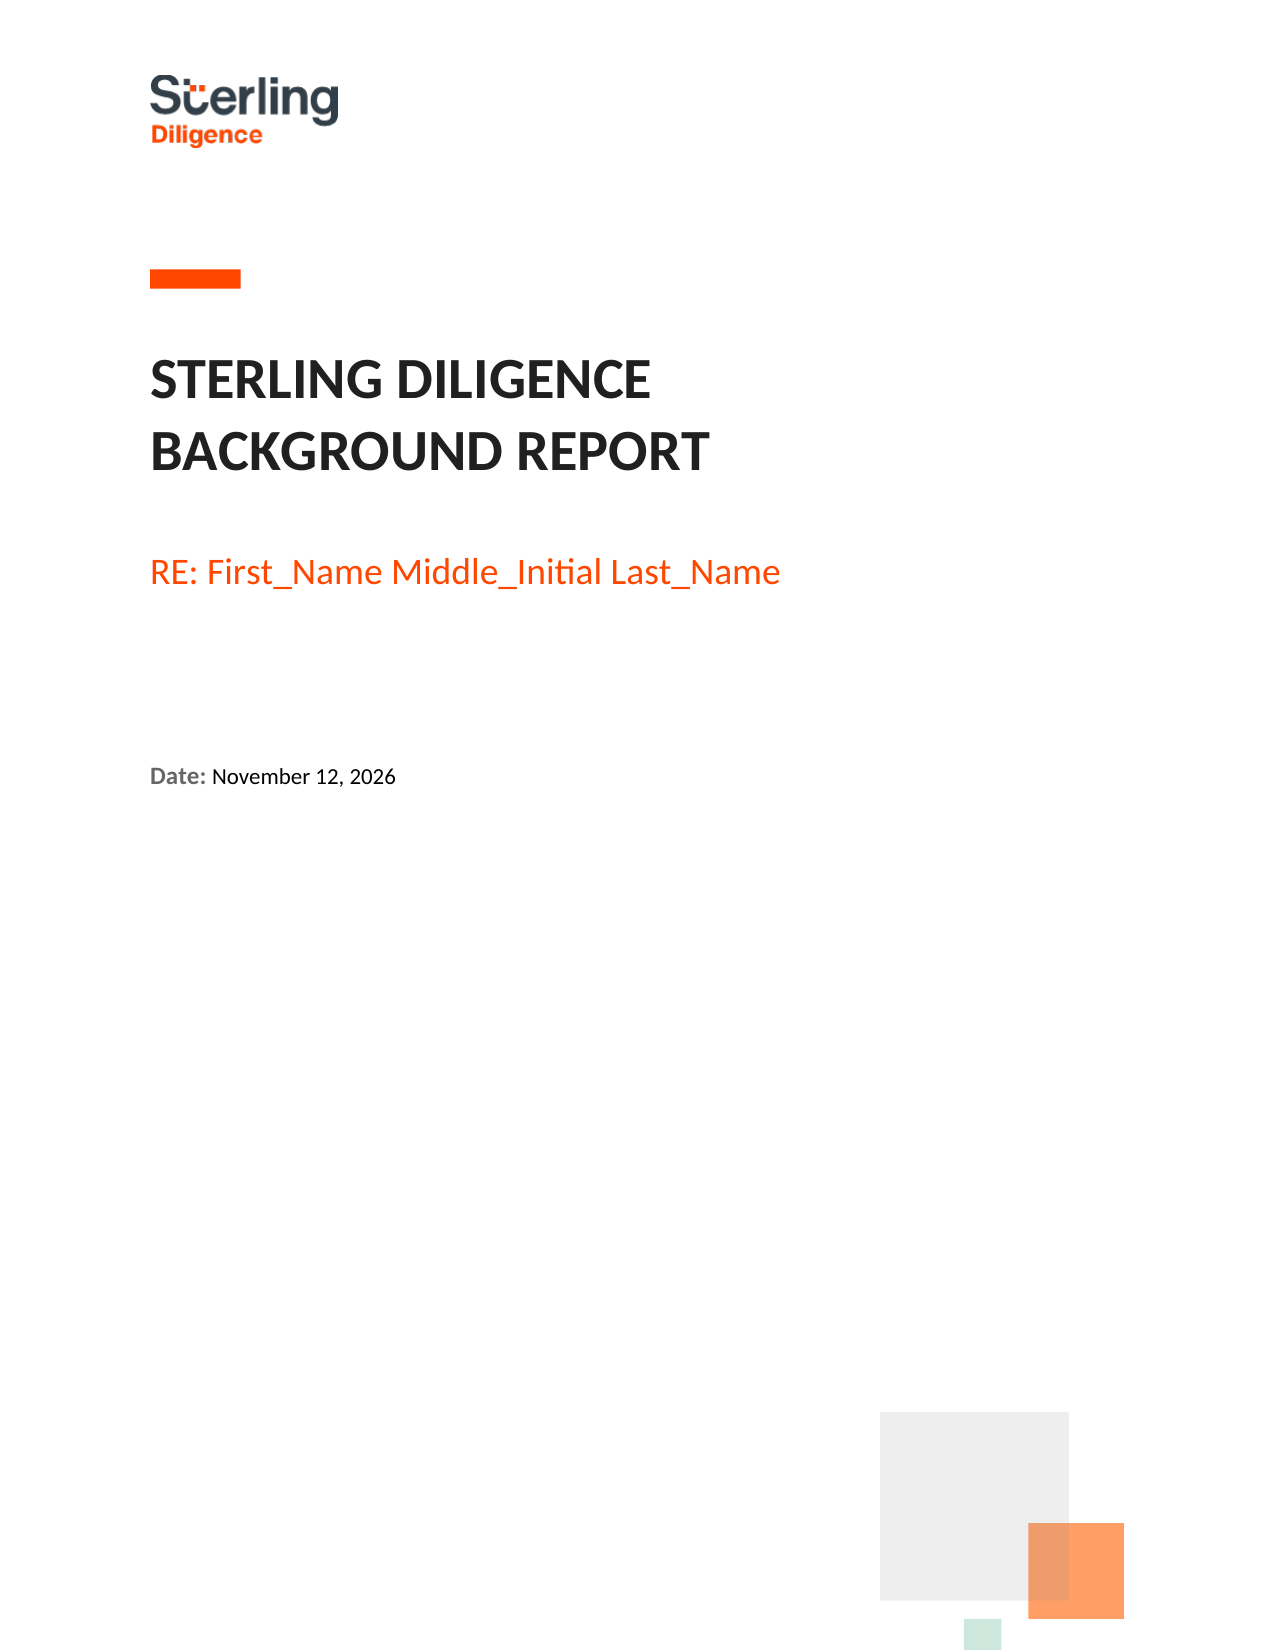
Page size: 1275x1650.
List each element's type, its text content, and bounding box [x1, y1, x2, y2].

subtitle RE: First_Name Middle_Initial Last_Name [150, 548, 1125, 593]
picture [150, 75, 338, 149]
